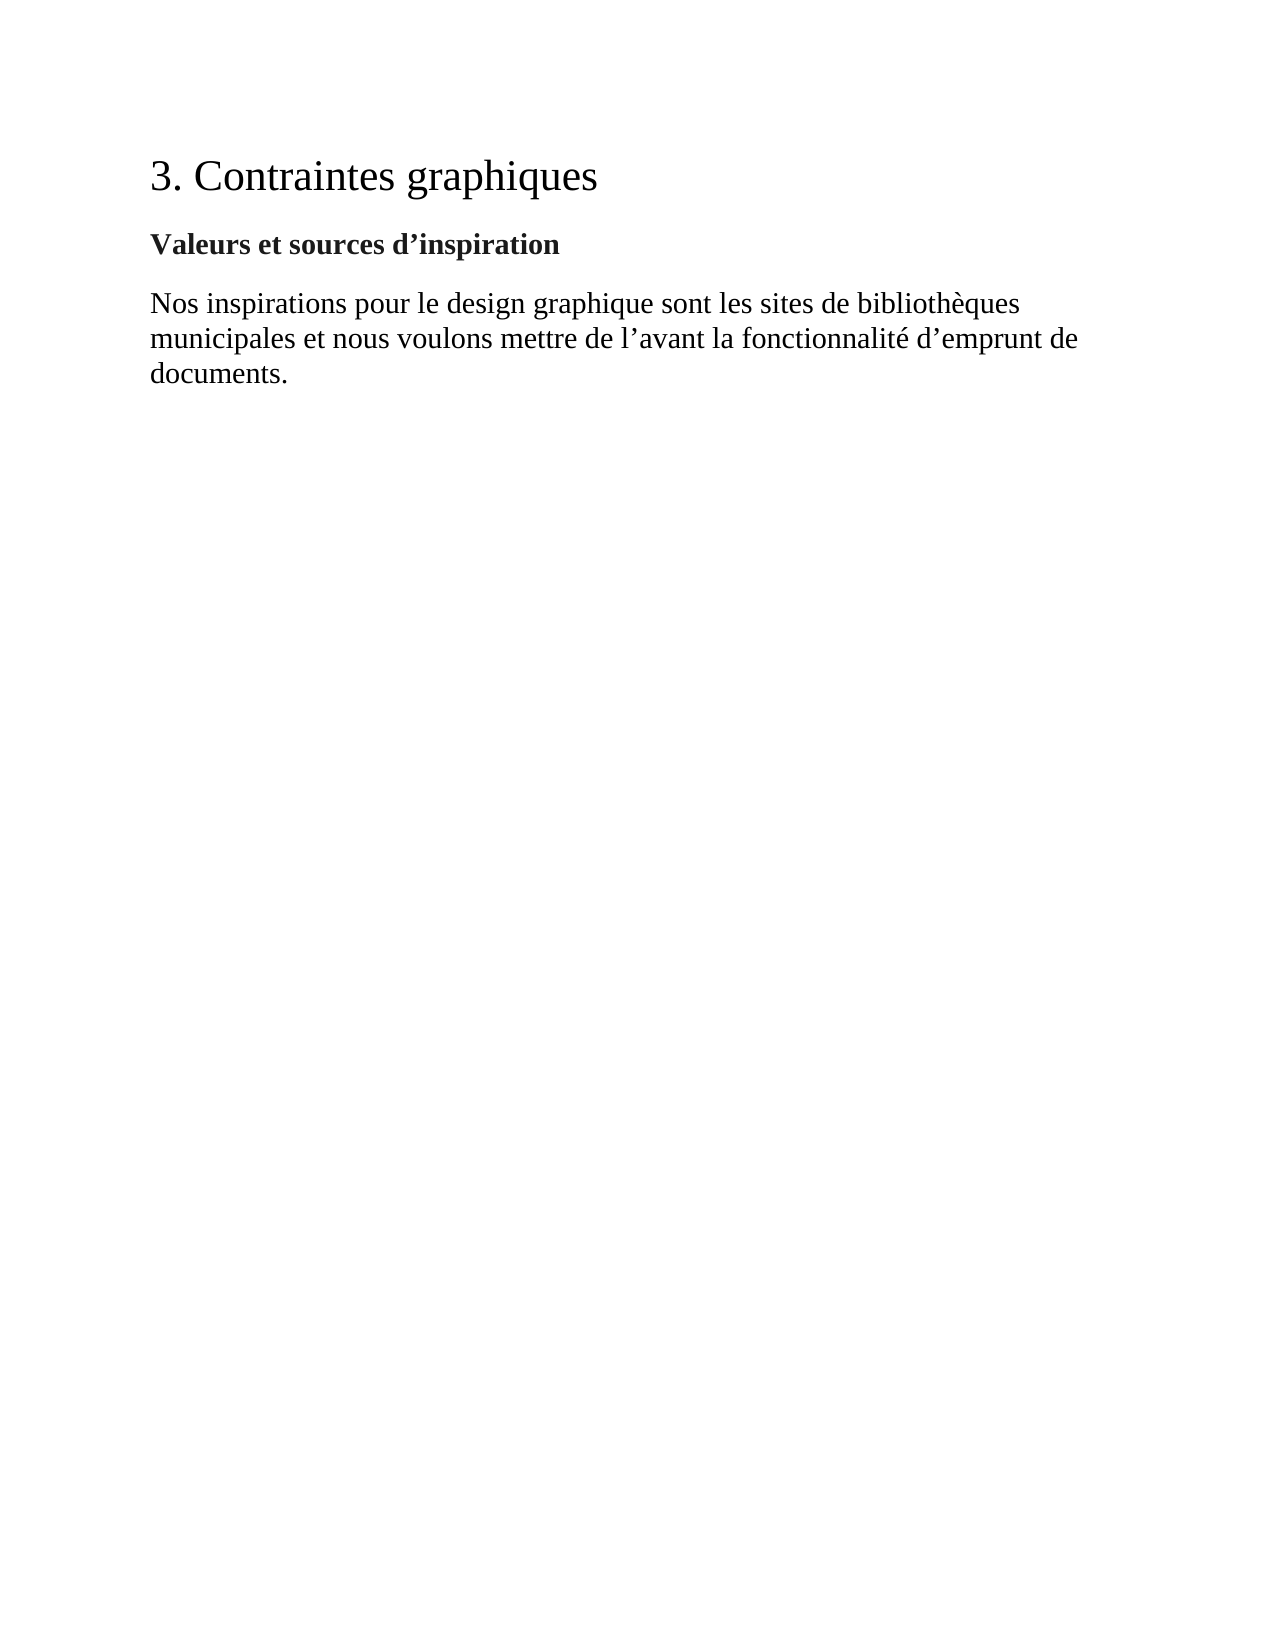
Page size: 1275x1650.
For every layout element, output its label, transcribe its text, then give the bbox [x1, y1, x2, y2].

text 3. Contraintes graphiques [150, 150, 1125, 200]
text Valeurs et sources d’inspiration [150, 225, 1125, 261]
text Nos inspirations pour le design graphique sont les sites de bibliothèques municipales et nous voulons mettre de l’avant la fonctionnalité d’emprunt de documents. [150, 286, 1125, 390]
